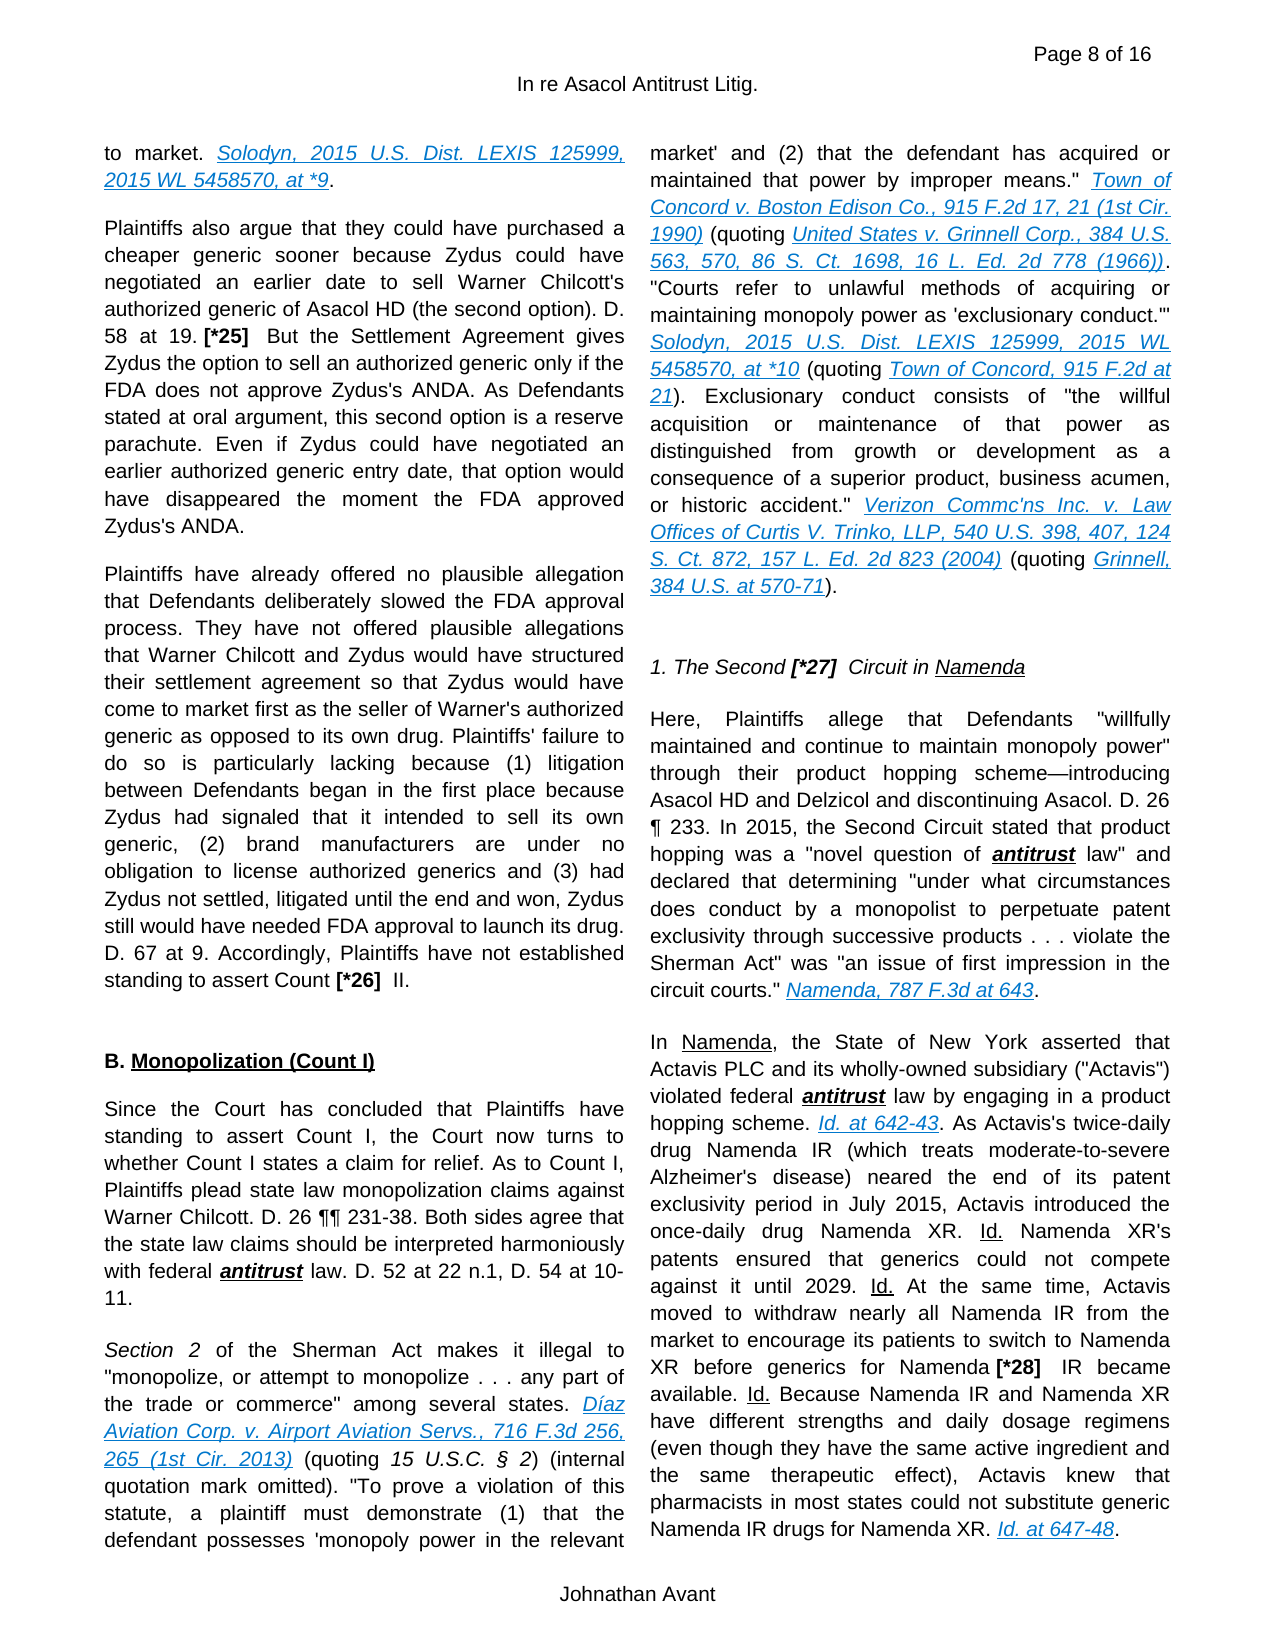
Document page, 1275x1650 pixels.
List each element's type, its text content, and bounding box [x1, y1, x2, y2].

text B. Monopolization (Count I) [104, 1017, 625, 1072]
text Plaintiffs also argue that they could have purchased a cheaper generic sooner because Zydus could have negotiated an earlier date to sell Warner Chilcott's authorized generic of Asacol HD (the second option). D. 58 at 19. [*25] But the Settlement Agreement gives Zydus the option to sell an authorized generic only if the FDA does not approve Zydus's ANDA. As Defendants stated at oral argument, this second option is a reserve parachute. Even if Zydus could have negotiated an earlier authorized generic entry date, that option would have disappeared the moment the FDA approved Zydus's ANDA. [104, 212, 625, 537]
text Section 2 of the Sherman Act makes it illegal to "monopolize, or attempt to monopolize . . . any part of the trade or commerce" among several states. Díaz Aviation Corp. v. Airport Aviation Servs., 716 F.3d 256, 265 (1st Cir. 2013) (quoting 15 U.S.C. § 2) (internal quotation mark omitted). "To prove a violation of this statute, a plaintiff must demonstrate (1) that the defendant possesses 'monopoly power in the relevant market' and (2) that the defendant has acquired or maintained that power by improper means." Town of Concord v. Boston Edison Co., 915 F.2d 17, 21 (1st Cir. 1990) (quoting United States v. Grinnell Corp., 384 U.S. 563, 570, 86 S. Ct. 1698, 16 L. Ed. 2d 778 (1966)). "Courts refer to unlawful methods of acquiring or maintaining monopoly power as 'exclusionary conduct.'" Solodyn, 2015 U.S. Dist. LEXIS 125999, 2015 WL 5458570, at *10 (quoting Town of Concord, 915 F.2d at 21). Exclusionary conduct consists of "the willful acquisition or maintenance of that power as distinguished from growth or development as a consequence of a superior product, business acumen, or historic accident." Verizon Commc'ns Inc. v. Law Offices of Curtis V. Trinko, LLP, 540 U.S. 398, 407, 124 S. Ct. 872, 157 L. Ed. 2d 823 (2004) (quoting Grinnell, 384 U.S. at 570-71). [650, 352, 1171, 541]
text 1. The Second [*27] Circuit in Namenda [650, 623, 1171, 679]
text Since the Court has concluded that Plaintiffs have standing to assert Count I, the Court now turns to whether Count I states a claim for relief. As to Count I, Plaintiffs plead state law monopolization claims against Warner Chilcott. D. 26 ¶¶ 231-38. Both sides agree that the state law claims should be interpreted harmoniously with federal antitrust law. D. 52 at 22 n.1, D. 54 at 10-11. [104, 1093, 625, 1310]
text In Namenda, the State of New York asserted that Actavis PLC and its wholly-owned subsidiary ("Actavis") violated federal antitrust law by engaging in a product hopping scheme. Id. at 642-43. As Actavis's twice-daily drug Namenda IR (which treats moderate-to-severe Alzheimer's disease) neared the end of its patent exclusivity period in July 2015, Actavis introduced the once-daily drug Namenda XR. Id. Namenda XR's patents ensured that generics could not compete against it until 2029. Id. At the same time, Actavis moved to withdraw nearly all Namenda IR from the market to encourage its patients to switch to Namenda XR before generics for Namenda [*28] IR became available. Id. Because Namenda IR and Namenda XR have different strengths and daily dosage regimens (even though they have the same active ingredient and the same therapeutic effect), Actavis knew that pharmacists in most states could not substitute generic Namenda IR drugs for Namenda XR. Id. at 647-48. [650, 1027, 1171, 1541]
text Here, Plaintiffs allege that Defendants "willfully maintained and continue to maintain monopoly power" through their product hopping scheme—introducing Asacol HD and Delzicol and discontinuing Asacol. D. 26 ¶ 233. In 2015, the Second Circuit stated that product hopping was a "novel question of antitrust law" and declared that determining "under what circumstances does conduct by a monopolist to perpetuate patent exclusivity through successive products . . . violate the Sherman Act" was "an issue of first impression in the circuit courts." Namenda, 787 F.3d at 643. [650, 704, 1171, 1002]
text Plaintiffs have already offered no plausible allegation that Defendants deliberately slowed the FDA approval process. They have not offered plausible allegations that Warner Chilcott and Zydus would have structured their settlement agreement so that Zydus would have come to market first as the seller of Warner's authorized generic as opposed to its own drug. Plaintiffs' failure to do so is particularly lacking because (1) litigation between Defendants began in the first place because Zydus had signaled that it intended to sell its own generic, (2) brand manufacturers are under no obligation to license authorized generics and (3) had Zydus not settled, litigated until the end and won, Zydus still would have needed FDA approval to launch its drug. D. 67 at 9. Accordingly, Plaintiffs have not established standing to assert Count [*26] II. [104, 558, 625, 992]
